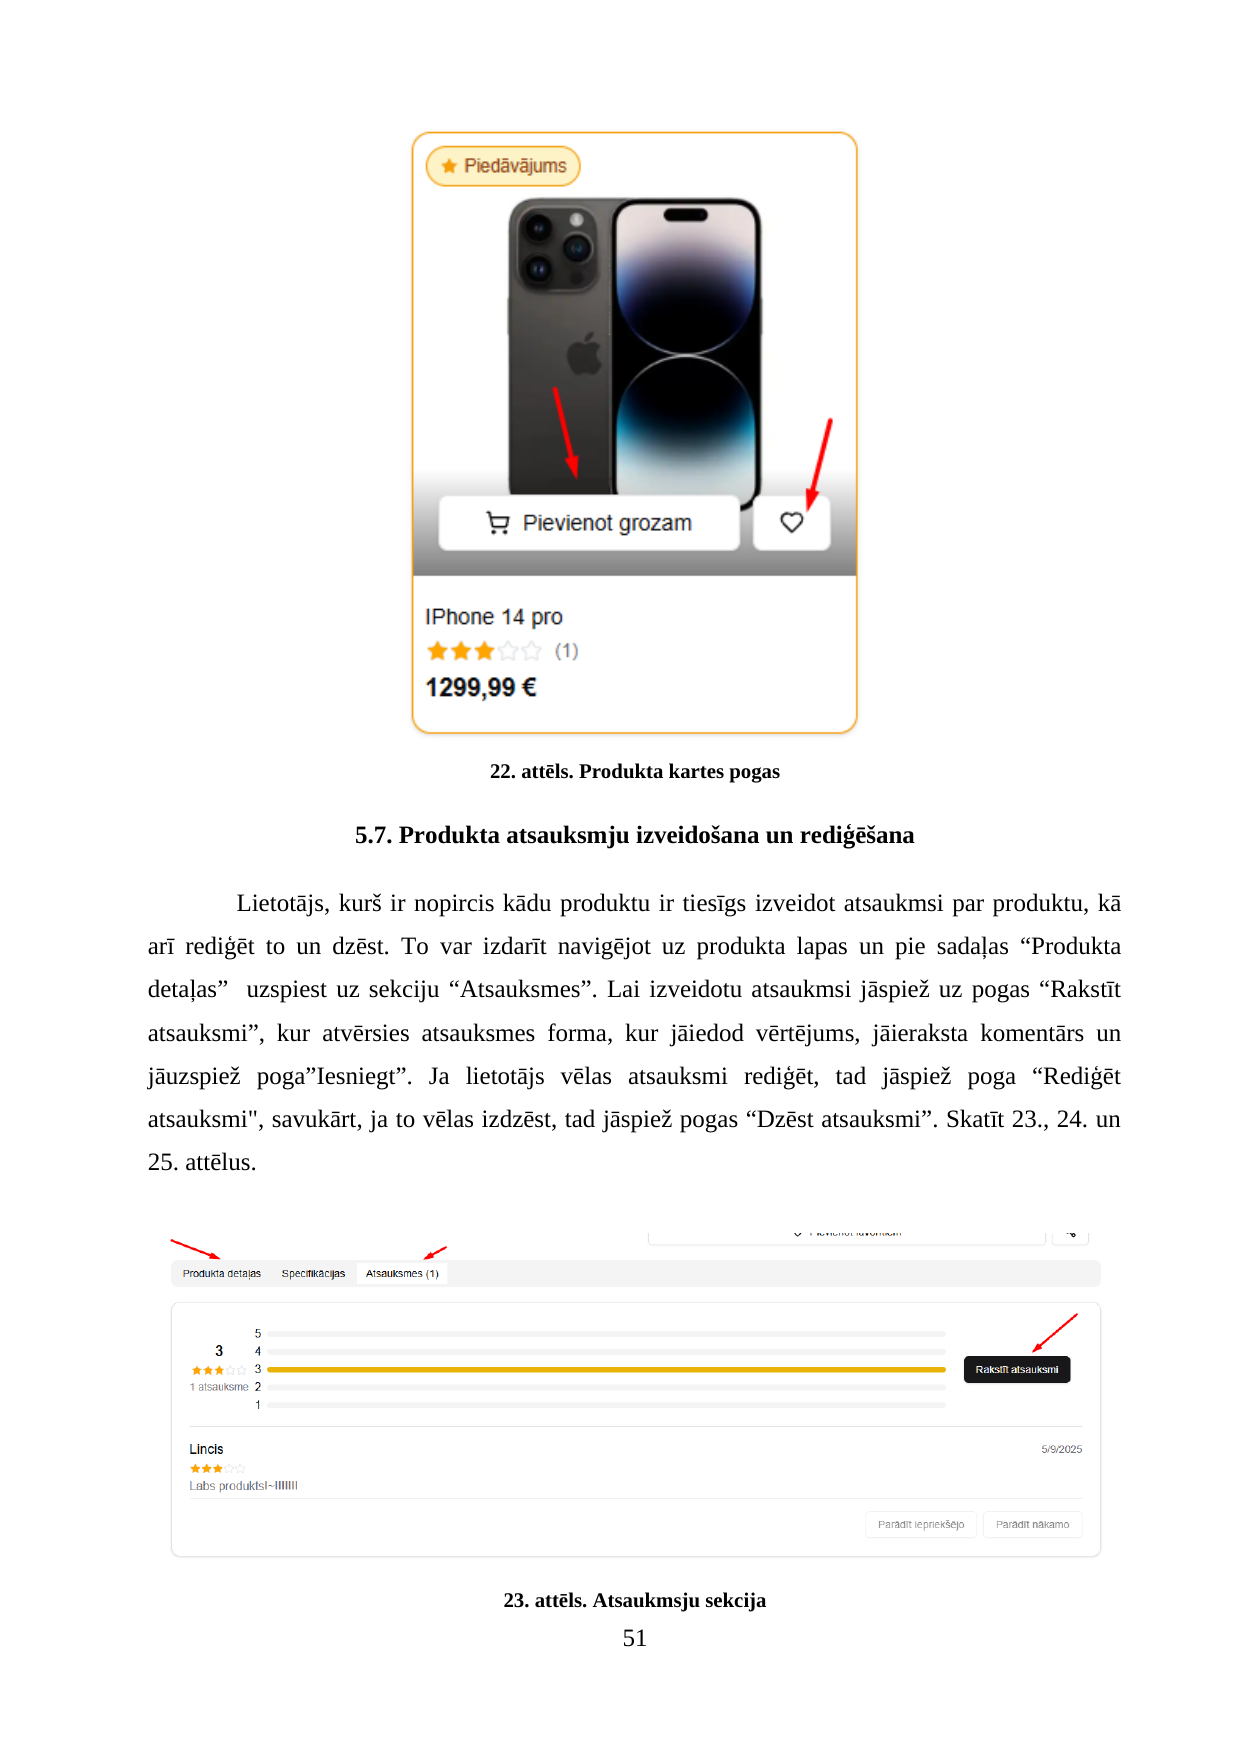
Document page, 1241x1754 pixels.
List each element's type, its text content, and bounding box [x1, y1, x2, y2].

picture [398, 118, 872, 745]
text Lietotājs, kurš ir nopircis kādu produktu ir tiesīgs izveidot atsaukmsi par produktu, kā arī rediģēt to un dzēst. To var izdarīt navigējot uz produkta lapas un pie sadaļas “Produkta detaļas” uzspiest uz sekciju “Atsauksmes”. Lai izveidotu atsaukmsi jāspiež uz pogas “Rakstīt atsauksmi”, kur atvērsies atsauksmes forma, kur jāiedod vērtējums, jāieraksta komentārs un jāuzspiež poga”Iesniegt”. Ja lietotājs vēlas atsauksmi rediģēt, tad jāspiež poga “Rediģēt atsauksmi", savukārt, ja to vēlas izdzēst, tad jāspiež pogas “Dzēst atsauksmi”. Skatīt 23., 24. un 25. attēlus. [148, 888, 1122, 1176]
subtitle 5.7. Produkta atsauksmju izveidošana un rediģēšana [148, 820, 1122, 849]
text 22. attēls. Produkta kartes pogas [148, 759, 1122, 783]
text 23. attēls. Atsaukmsju sekcija [148, 1588, 1122, 1612]
picture [147, 1233, 1123, 1574]
